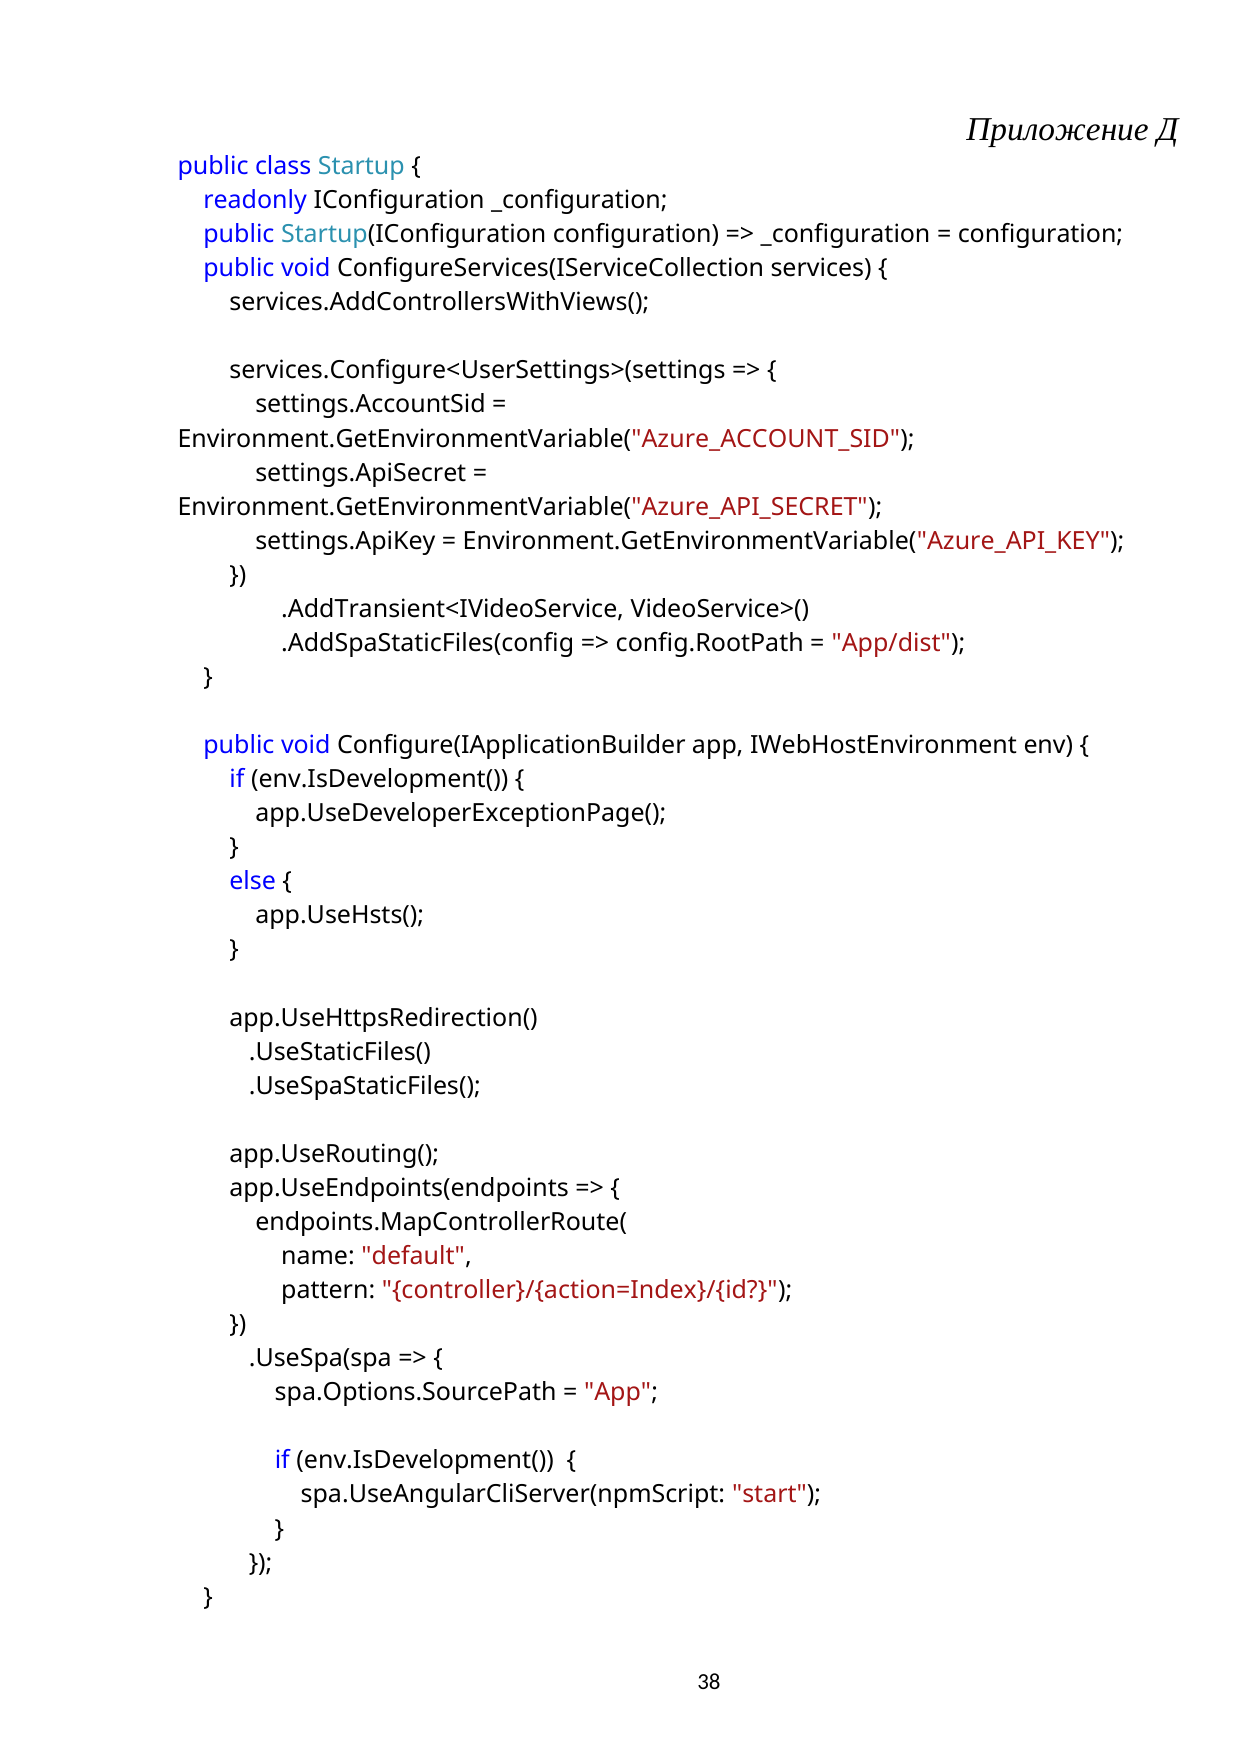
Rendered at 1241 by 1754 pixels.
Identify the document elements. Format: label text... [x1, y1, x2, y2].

text settings.AccountSid = Environment.GetEnvironmentVariable("Azure_ACCOUNT_SID"); [177, 386, 1181, 454]
text settings.ApiSecret = Environment.GetEnvironmentVariable("Azure_API_SECRET"); [177, 454, 1181, 522]
text spa.UseAngularCliServer(npmScript: "start"); [177, 1476, 1181, 1510]
text } [177, 659, 1181, 693]
text endpoints.MapControllerRoute( [177, 1204, 1181, 1238]
text settings.ApiKey = Environment.GetEnvironmentVariable("Azure_API_KEY"); [177, 522, 1181, 556]
text app.UseRouting(); [177, 1136, 1181, 1169]
text public class Startup { [177, 148, 1181, 182]
text else { [177, 863, 1181, 897]
text } [177, 829, 1181, 863]
text services.Configure<UserSettings>(settings => { [177, 352, 1181, 386]
subtitle Приложение Д [177, 109, 1181, 148]
text }) [177, 556, 1181, 591]
text public Startup(IConfiguration configuration) => _configuration = configuration; [177, 216, 1181, 250]
text app.UseHsts(); [177, 897, 1181, 931]
text public void Configure(IApplicationBuilder app, IWebHostEnvironment env) { [177, 727, 1181, 761]
text .UseStaticFiles() [177, 1033, 1181, 1067]
text name: "default", [177, 1238, 1181, 1272]
text } [177, 1578, 1181, 1612]
text app.UseEndpoints(endpoints => { [177, 1169, 1181, 1204]
text } [177, 931, 1181, 965]
text if (env.IsDevelopment()) { [177, 1442, 1181, 1476]
text .AddSpaStaticFiles(config => config.RootPath = "App/dist"); [177, 624, 1181, 659]
text .AddTransient<IVideoService, VideoService>() [177, 591, 1181, 624]
text }); [177, 1544, 1181, 1578]
text pattern: "{controller}/{action=Index}/{id?}"); [177, 1272, 1181, 1306]
text .UseSpaStaticFiles(); [177, 1067, 1181, 1101]
text app.UseDeveloperExceptionPage(); [177, 795, 1181, 829]
text public void ConfigureServices(IServiceCollection services) { [177, 250, 1181, 284]
text } [177, 1510, 1181, 1544]
text readonly IConfiguration _configuration; [177, 182, 1181, 216]
text if (env.IsDevelopment()) { [177, 761, 1181, 795]
text .UseSpa(spa => { [177, 1340, 1181, 1374]
text app.UseHttpsRedirection() [177, 999, 1181, 1033]
text services.AddControllersWithViews(); [177, 284, 1181, 318]
text }) [177, 1306, 1181, 1340]
text spa.Options.SourcePath = "App"; [177, 1374, 1181, 1408]
